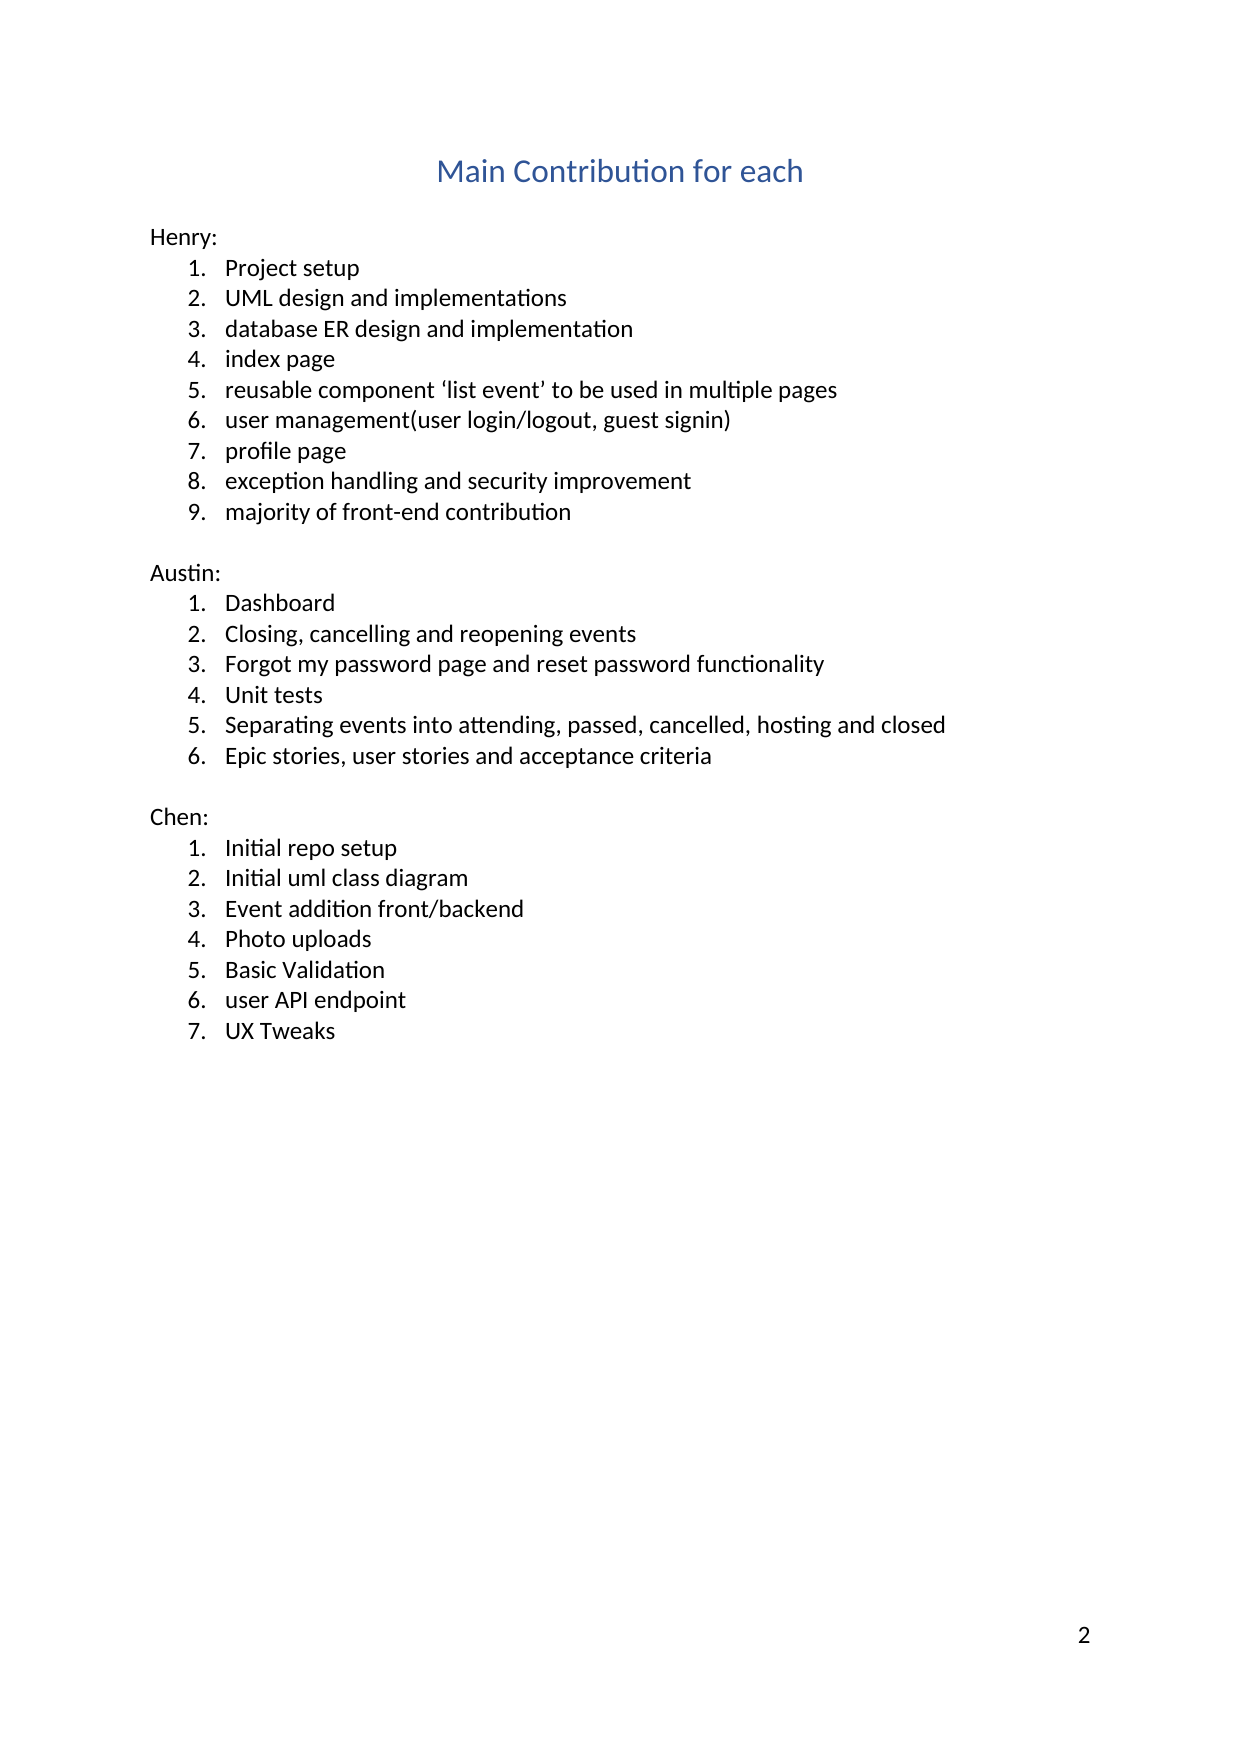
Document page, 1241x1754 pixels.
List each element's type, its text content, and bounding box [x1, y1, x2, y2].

list UX Tweaks [187, 1015, 1090, 1045]
list Basic Validation [187, 954, 1090, 984]
text Henry: [150, 221, 1090, 252]
list user management(user login/logout, guest signin) [187, 404, 1090, 435]
list user API endpoint [187, 984, 1090, 1015]
list Unit tests [187, 679, 1090, 709]
list Dashboard [187, 587, 1090, 618]
list Event addition front/backend [187, 893, 1090, 923]
list Project setup [187, 252, 1090, 282]
list Forgot my password page and reset password functionality [187, 648, 1090, 679]
list Photo uploads [187, 923, 1090, 954]
list index page [187, 343, 1090, 374]
subtitle Main Contribution for each [150, 150, 1090, 191]
text Chen: [150, 801, 1090, 832]
list majority of front-end contribution [187, 496, 1090, 526]
list Initial uml class diagram [187, 862, 1090, 893]
list database ER design and implementation [187, 313, 1090, 343]
text Austin: [150, 557, 1090, 587]
list exception handling and security improvement [187, 465, 1090, 496]
list Epic stories, user stories and acceptance criteria [187, 740, 1090, 771]
list Closing, cancelling and reopening events [187, 618, 1090, 648]
list profile page [187, 435, 1090, 465]
list reusable component ‘list event’ to be used in multiple pages [187, 374, 1090, 404]
list UML design and implementations [187, 282, 1090, 313]
list Initial repo setup [187, 832, 1090, 862]
list Separating events into attending, passed, cancelled, hosting and closed [187, 709, 1090, 740]
